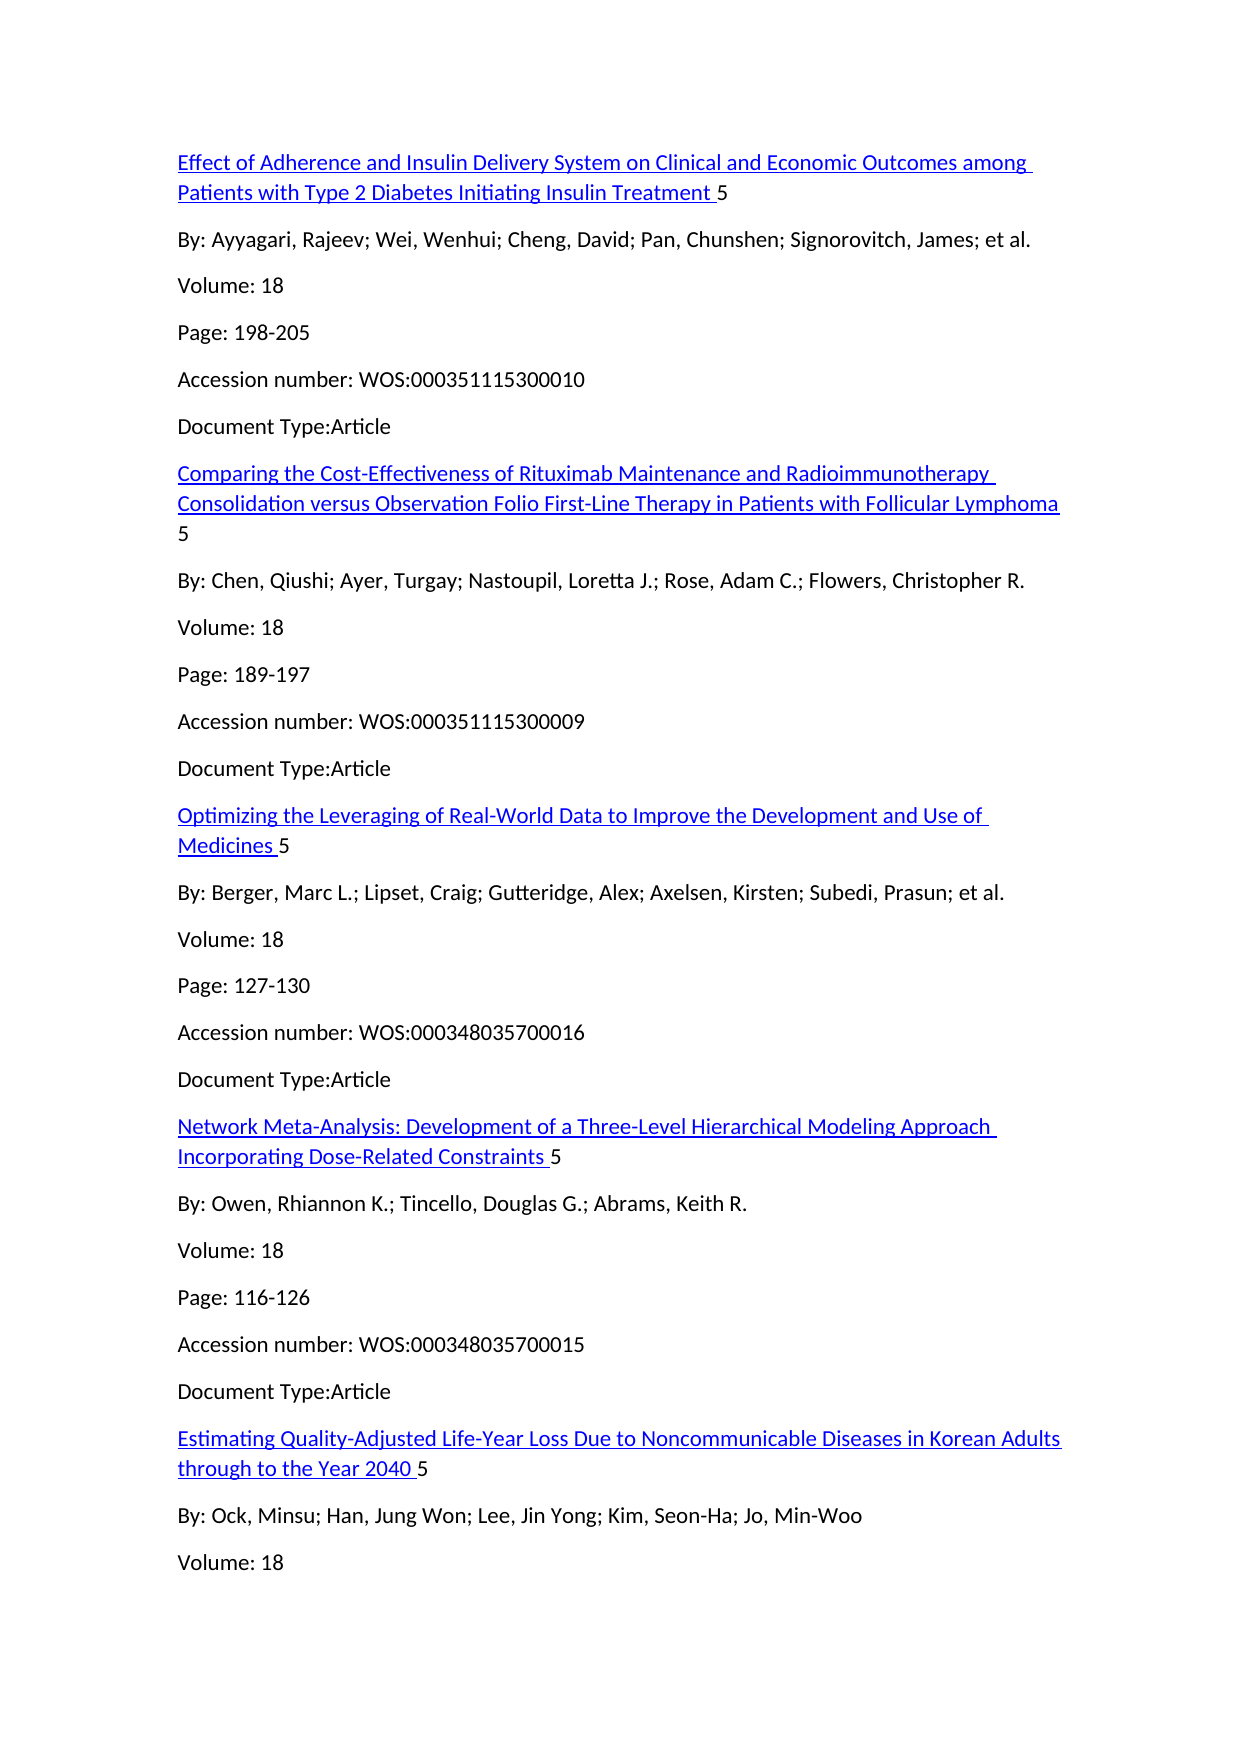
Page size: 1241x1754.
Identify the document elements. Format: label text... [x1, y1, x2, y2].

text Accession number: WOS:000351115300010 [177, 365, 1063, 393]
text By: Berger, Marc L.; Lipset, Craig; Gutteridge, Alex; Axelsen, Kirsten; Subedi, Prasun; et al. [177, 878, 1063, 906]
text Document Type:Article [177, 412, 1063, 440]
text Accession number: WOS:000348035700016 [177, 1018, 1063, 1046]
text By: Chen, Qiushi; Ayer, Turgay; Nastoupil, Loretta J.; Rose, Adam C.; Flowers, Christopher R. [177, 566, 1063, 594]
text Accession number: WOS:000348035700015 [177, 1330, 1063, 1358]
text Document Type:Article [177, 754, 1063, 782]
text Page: 127-130 [177, 972, 1063, 999]
text Network Meta-Analysis: Development of a Three-Level Hierarchical Modeling Approach Incorporating Dose-Related Constraints 5 [177, 1112, 1063, 1170]
text Estimating Quality-Adjusted Life-Year Loss Due to Noncommunicable Diseases in Korean Adults through to the Year 2040 5 [177, 1424, 1063, 1482]
text By: Owen, Rhiannon K.; Tincello, Douglas G.; Abrams, Keith R. [177, 1189, 1063, 1217]
text Effect of Adherence and Insulin Delivery System on Clinical and Economic Outcomes among Patients with Type 2 Diabetes Initiating Insulin Treatment 5 [177, 148, 1063, 206]
text Document Type:Article [177, 1065, 1063, 1093]
text Volume: 18 [177, 925, 1063, 953]
text Volume: 18 [177, 613, 1063, 641]
text Document Type:Article [177, 1377, 1063, 1405]
text Optimizing the Leveraging of Real-World Data to Improve the Development and Use of Medicines 5 [177, 801, 1063, 859]
text By: Ayyagari, Rajeev; Wei, Wenhui; Cheng, David; Pan, Chunshen; Signorovitch, James; et al. [177, 225, 1063, 253]
text Page: 116-126 [177, 1283, 1063, 1311]
text Volume: 18 [177, 1236, 1063, 1264]
text Page: 198-205 [177, 318, 1063, 346]
text Page: 189-197 [177, 660, 1063, 688]
text By: Ock, Minsu; Han, Jung Won; Lee, Jin Yong; Kim, Seon-Ha; Jo, Min-Woo [177, 1501, 1063, 1529]
text Volume: 18 [177, 272, 1063, 299]
text Comparing the Cost-Effectiveness of Rituximab Maintenance and Radioimmunotherapy Consolidation versus Observation Folio First-Line Therapy in Patients with Follicular Lymphoma 5 [177, 459, 1063, 547]
text Accession number: WOS:000351115300009 [177, 707, 1063, 735]
text Volume: 18 [177, 1548, 1063, 1576]
